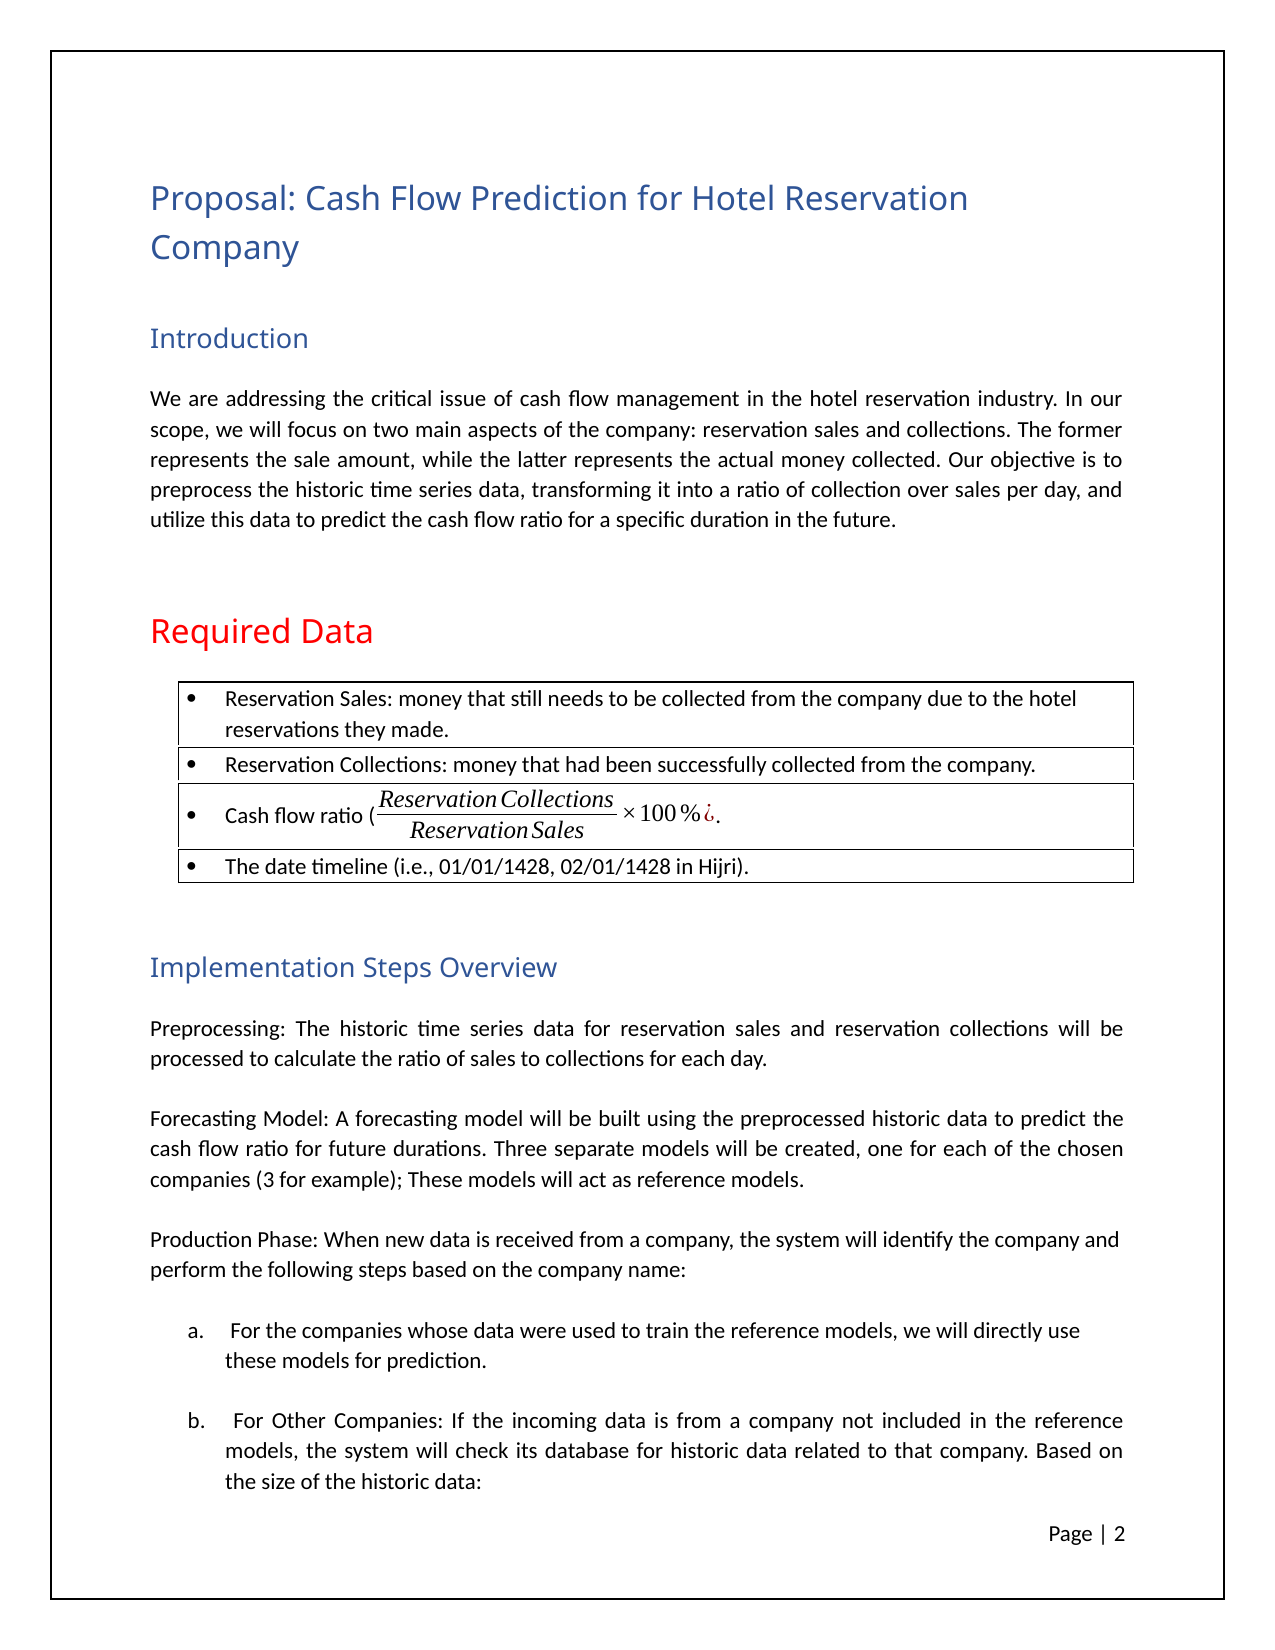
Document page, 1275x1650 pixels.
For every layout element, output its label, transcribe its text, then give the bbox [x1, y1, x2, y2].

subtitle Required Data [150, 607, 1125, 653]
list For Other Companies: If the incoming data is from a company not included in the reference models, the system will check its database for historic data related to that company. Based on the size of the historic data: [187, 1406, 1125, 1495]
subtitle Proposal: Cash Flow Prediction for Hotel Reservation Company [150, 175, 1125, 269]
subtitle Introduction [150, 320, 1125, 357]
text We are addressing the critical issue of cash flow management in the hotel reservation industry. In our scope, we will focus on two main aspects of the company: reservation sales and collections. The former represents the sale amount, while the latter represents the actual money collected. Our objective is to preprocess the historic time series data, transforming it into a ratio of collection over sales per day, and utilize this data to predict the cash flow ratio for a specific duration in the future. [150, 384, 1125, 533]
list For the companies whose data were used to train the reference models, we will directly use these models for prediction. [187, 1316, 1125, 1374]
list Reservation Collections: money that had been successfully collected from the company. [179, 748, 1133, 780]
subtitle Implementation Steps Overview [150, 949, 1125, 986]
list The date timeline (i.e., 01/01/1428, 02/01/1428 in Hijri). [179, 850, 1133, 882]
text Preprocessing: The historic time series data for reservation sales and reservation collections will be processed to calculate the ratio of sales to collections for each day. [150, 1014, 1125, 1072]
list Reservation Sales: money that still needs to be collected from the company due to the hotel reservations they made. [179, 683, 1133, 745]
text Forecasting Model: A forecasting model will be built using the preprocessed historic data to predict the cash flow ratio for future durations. Three separate models will be created, one for each of the chosen companies (3 for example); These models will act as reference models. [150, 1104, 1125, 1193]
list Cash flow ratio (. [179, 784, 1133, 847]
text Production Phase: When new data is received from a company, the system will identify the company and perform the following steps based on the company name: [150, 1225, 1125, 1283]
